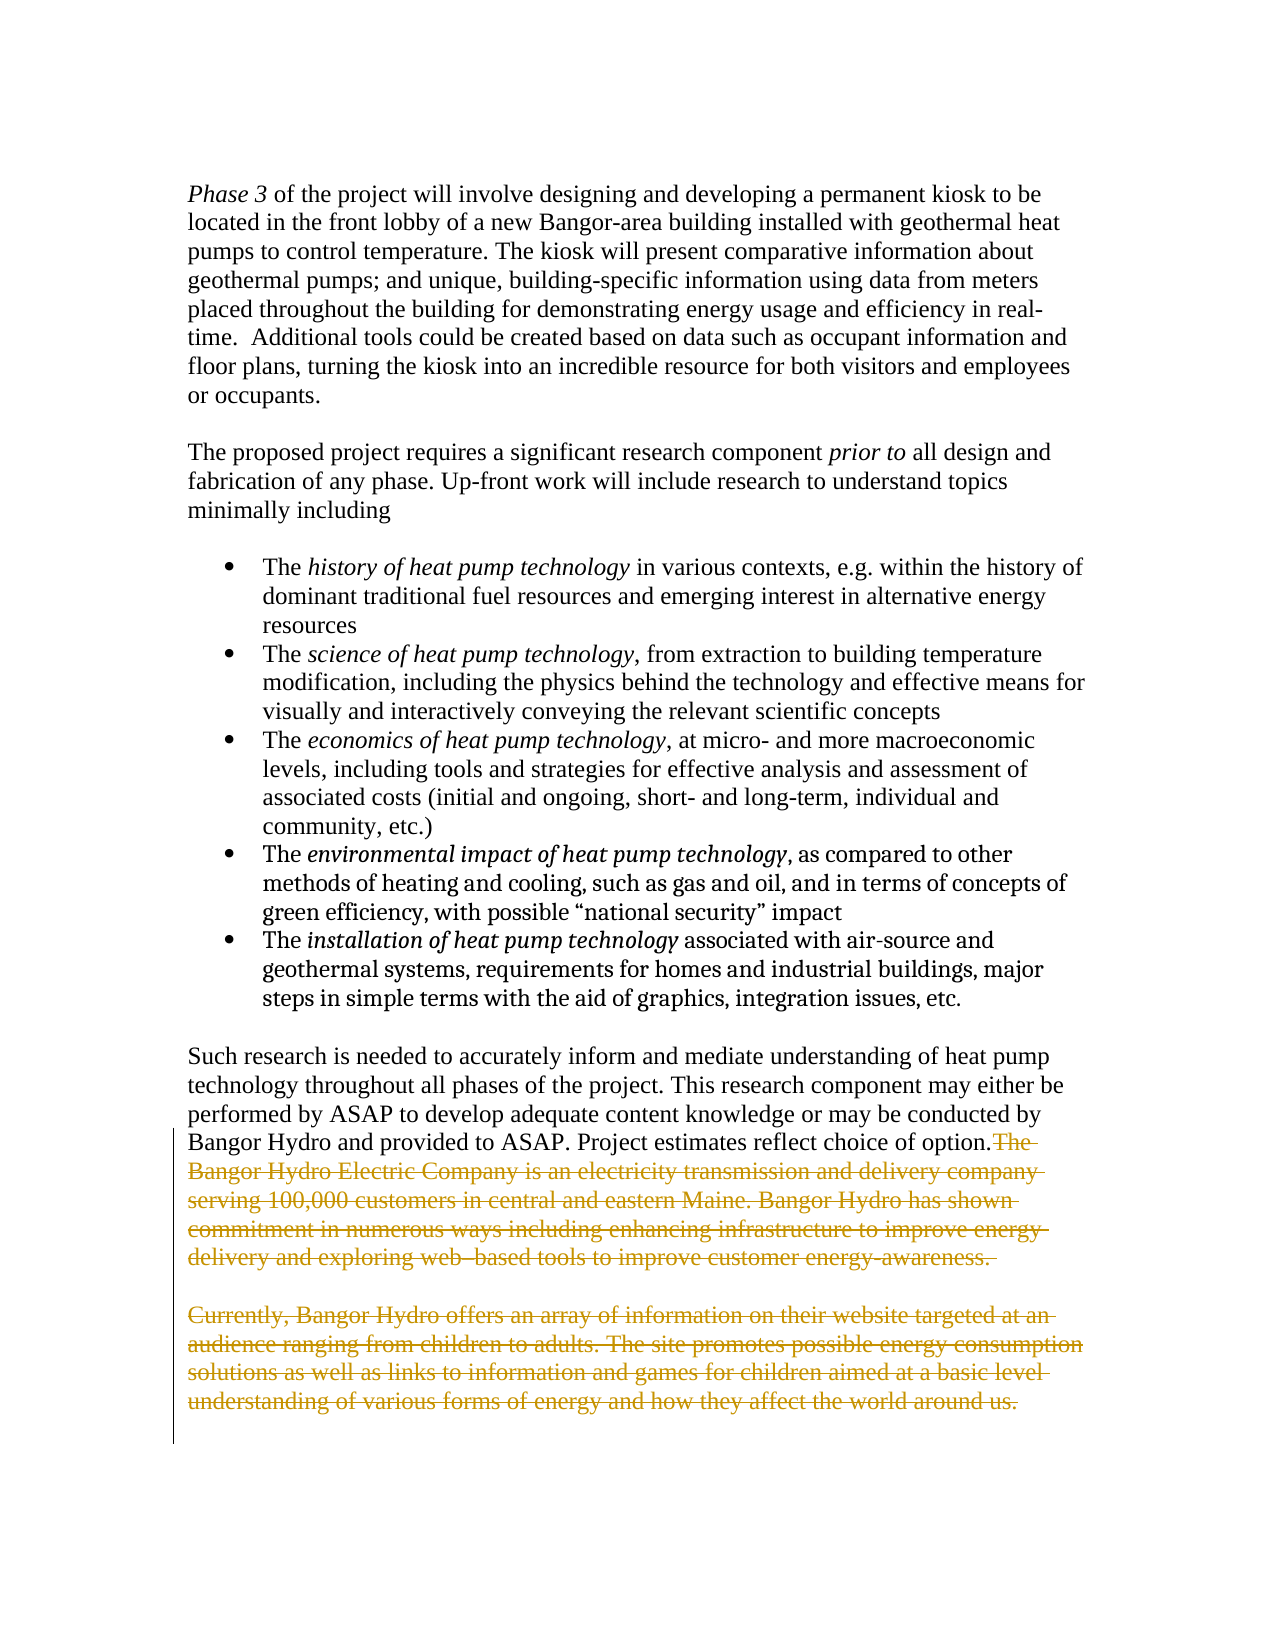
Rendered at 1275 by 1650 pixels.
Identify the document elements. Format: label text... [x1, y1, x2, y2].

list The science of heat pump technology, from extraction to building temperature modification, including the physics behind the technology and effective means for visually and interactively conveying the relevant scientific concepts [225, 639, 1087, 725]
text The proposed project requires a significant research component prior to all design and fabrication of any phase. Up-front work will include research to understand topics minimally including [187, 437, 1087, 524]
list The history of heat pump technology in various contexts, e.g. within the history of dominant traditional fuel resources and emerging interest in alternative energy resources [225, 552, 1087, 639]
text Phase 3 of the project will involve designing and developing a permanent kiosk to be located in the front lobby of a new Bangor-area building installed with geothermal heat pumps to control temperature. The kiosk will present comparative information about geothermal pumps; and unique, building-specific information using data from meters placed throughout the building for demonstrating energy usage and efficiency in real-time. Additional tools could be created based on data such as occupant information and floor plans, turning the kiosk into an incredible resource for both visitors and employees or occupants. [187, 179, 1087, 409]
list The environmental impact of heat pump technology, as compared to other methods of heating and cooling, such as gas and oil, and in terms of concepts of green efficiency, with possible “national security” impact [225, 840, 1087, 926]
list The installation of heat pump technology associated with air-source and geothermal systems, requirements for homes and industrial buildings, major steps in simple terms with the aid of graphics, integration issues, etc. [225, 926, 1087, 1012]
text Such research is needed to accurately inform and mediate understanding of heat pump technology throughout all phases of the project. This research component may either be performed by ASAP to develop adequate content knowledge or may be conducted by Bangor Hydro and provided to ASAP. Project estimates reflect choice of option. [187, 1041, 1087, 1271]
list The economics of heat pump technology, at micro- and more macroeconomic levels, including tools and strategies for effective analysis and assessment of associated costs (initial and ongoing, short- and long-term, individual and community, etc.) [225, 725, 1087, 840]
